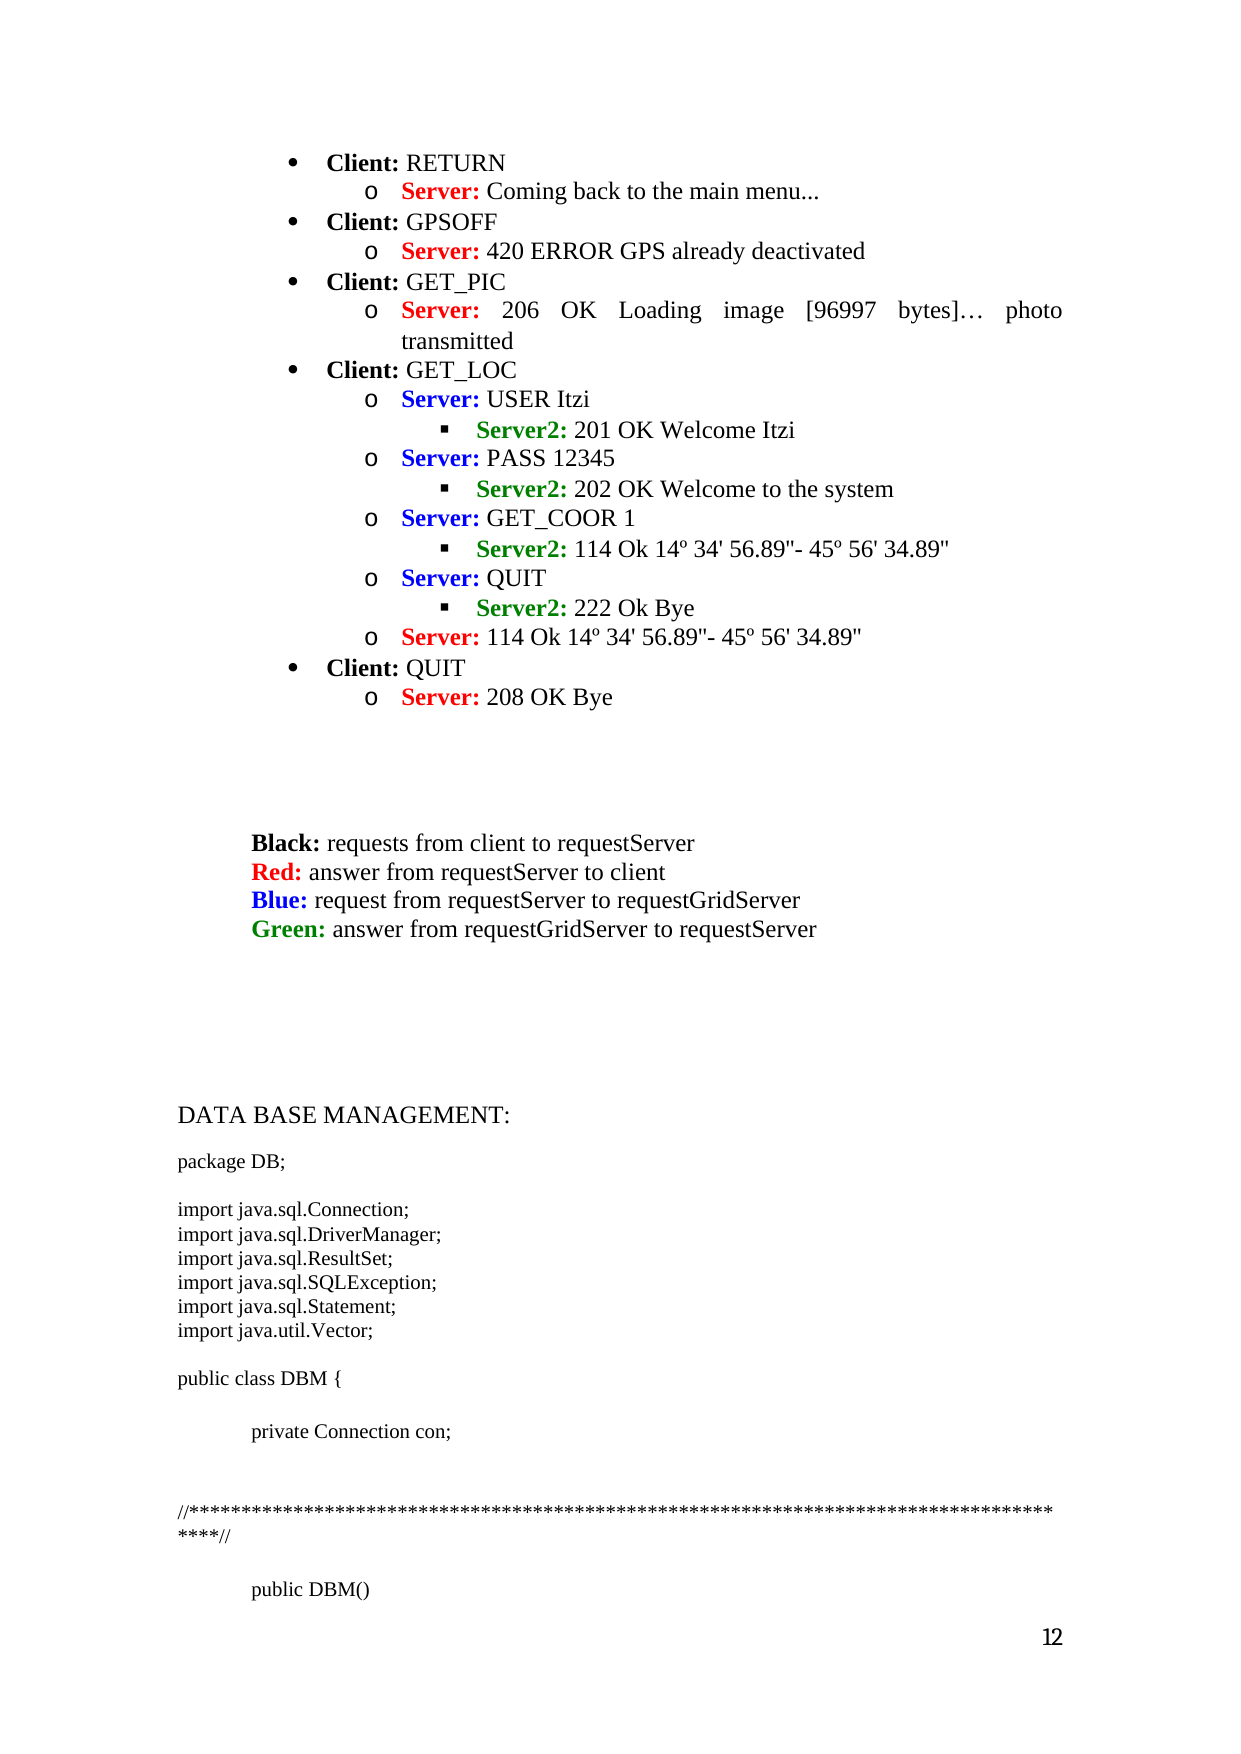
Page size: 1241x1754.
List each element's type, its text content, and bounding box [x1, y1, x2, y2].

list Client: GET_LOC [288, 355, 1063, 384]
text DATA BASE MANAGEMENT: [177, 1100, 1063, 1128]
text //***************************************************************************************// [177, 1471, 1063, 1548]
text import java.sql.DriverManager; [177, 1221, 1063, 1246]
text public class DBM { [177, 1366, 1063, 1390]
list Server: 420 ERROR GPS already deactivated [363, 236, 1063, 267]
list Server2: 222 Ok Bye [438, 593, 1063, 622]
text import java.sql.ResultSet; [177, 1246, 1063, 1269]
text import java.sql.SQLException; [177, 1269, 1063, 1294]
text private Connection con; [177, 1419, 1063, 1443]
list Server: 114 Ok 14º 34' 56.89''- 45º 56' 34.89'' [363, 622, 1063, 653]
text Black: requests from client to requestServer [251, 828, 1063, 857]
list Server: GET_COOR 1 [363, 503, 1063, 534]
text import java.util.Vector; [177, 1318, 1063, 1342]
text Green: answer from requestGridServer to requestServer [251, 914, 1063, 943]
list Server2: 114 Ok 14º 34' 56.89''- 45º 56' 34.89'' [438, 534, 1063, 563]
list Server: 208 OK Bye [363, 682, 1063, 713]
text package DB; [177, 1149, 1063, 1173]
text Blue: request from requestServer to requestGridServer [251, 886, 1063, 914]
text Red: answer from requestServer to client [251, 857, 1063, 886]
list Server: 206 OK Loading image [96997 bytes]… photo transmitted [363, 296, 1063, 355]
list Server: QUIT [363, 563, 1063, 593]
list Client: QUIT [288, 653, 1063, 682]
list Client: RETURN [288, 148, 1063, 176]
list Server: Coming back to the main menu... [363, 176, 1063, 207]
list Client: GPSOFF [288, 207, 1063, 236]
text public DBM() [177, 1577, 1063, 1601]
list Client: GET_PIC [288, 267, 1063, 296]
list Server2: 201 OK Welcome Itzi [438, 415, 1063, 443]
list Server2: 202 OK Welcome to the system [438, 474, 1063, 503]
list Server: USER Itzi [363, 384, 1063, 415]
list Server: PASS 12345 [363, 443, 1063, 474]
text import java.sql.Statement; [177, 1294, 1063, 1318]
text import java.sql.Connection; [177, 1197, 1063, 1221]
